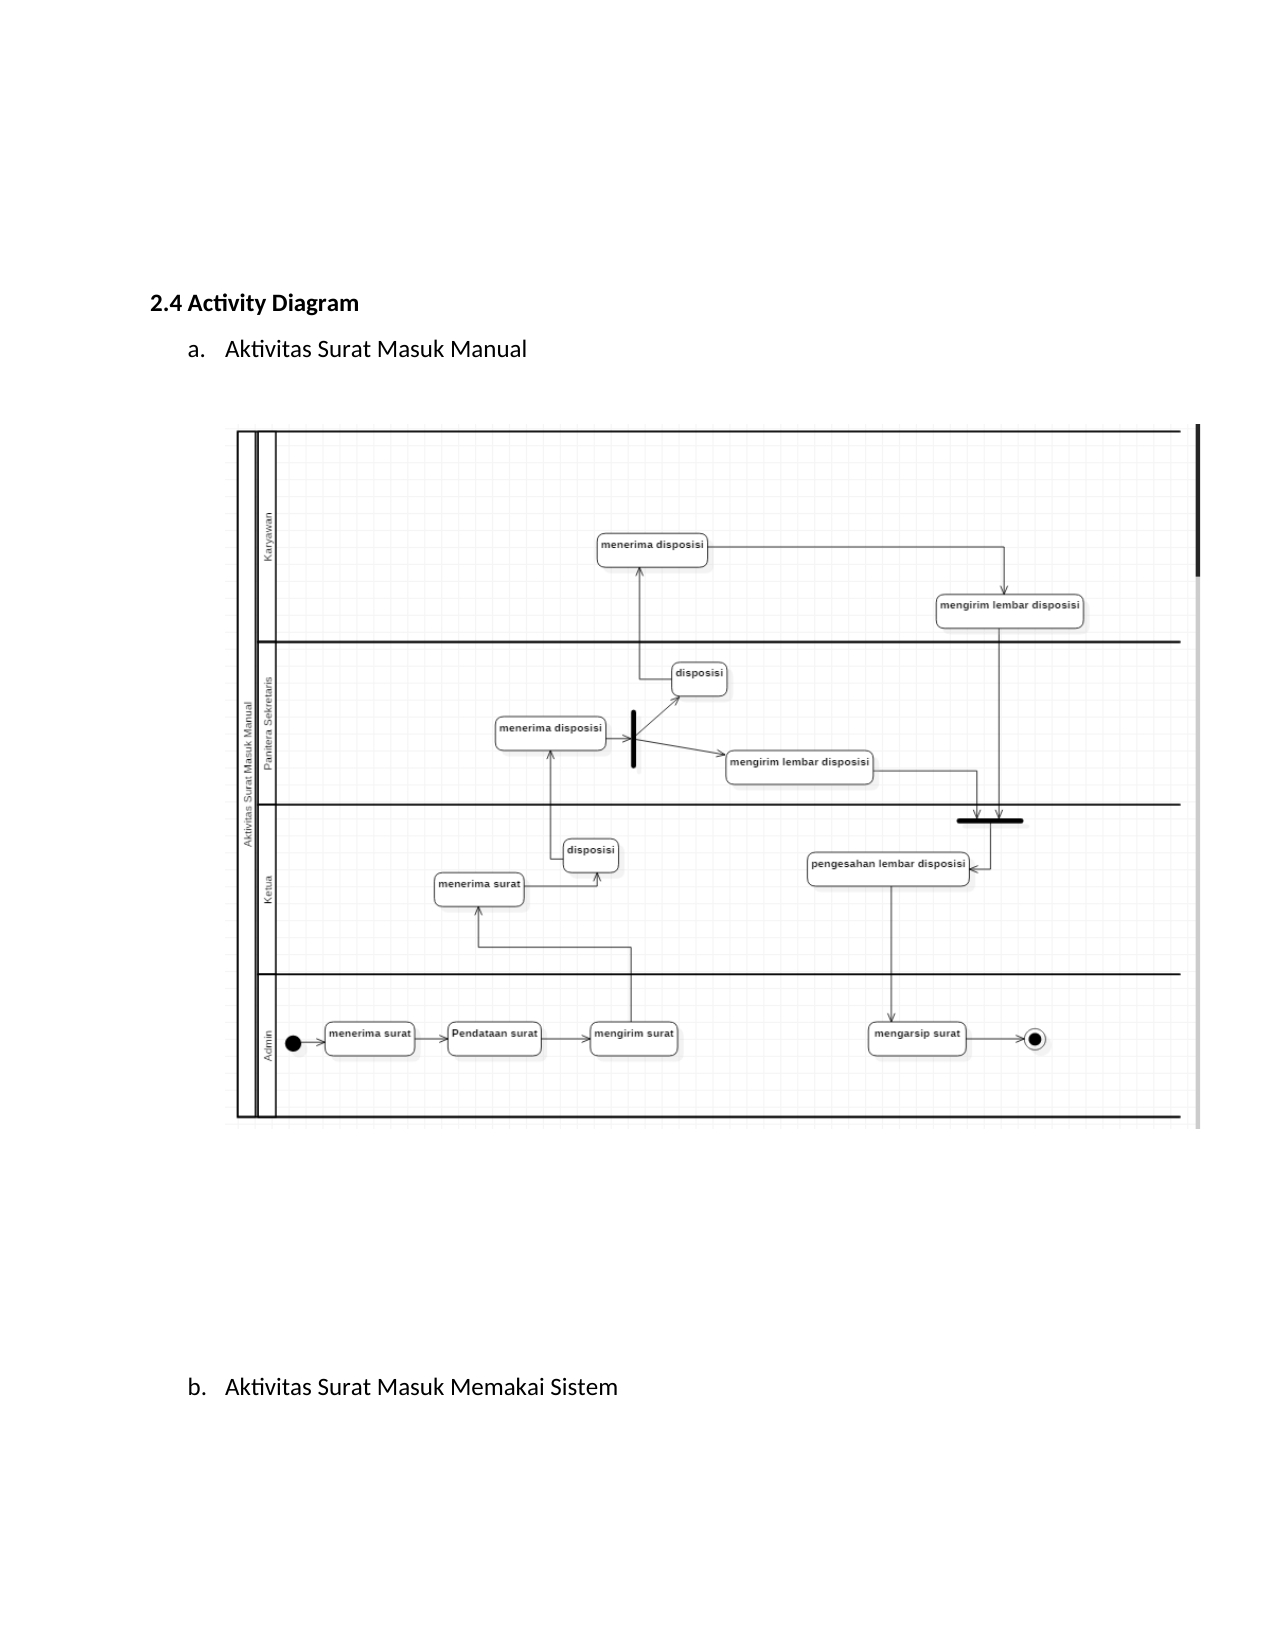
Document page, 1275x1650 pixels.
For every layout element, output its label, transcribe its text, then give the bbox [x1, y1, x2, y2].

picture [225, 424, 1200, 1129]
list Activity Diagram [150, 287, 1125, 318]
list Aktivitas Surat Masuk Manual [187, 333, 1125, 363]
list Aktivitas Surat Masuk Memakai Sistem [187, 1371, 1125, 1401]
